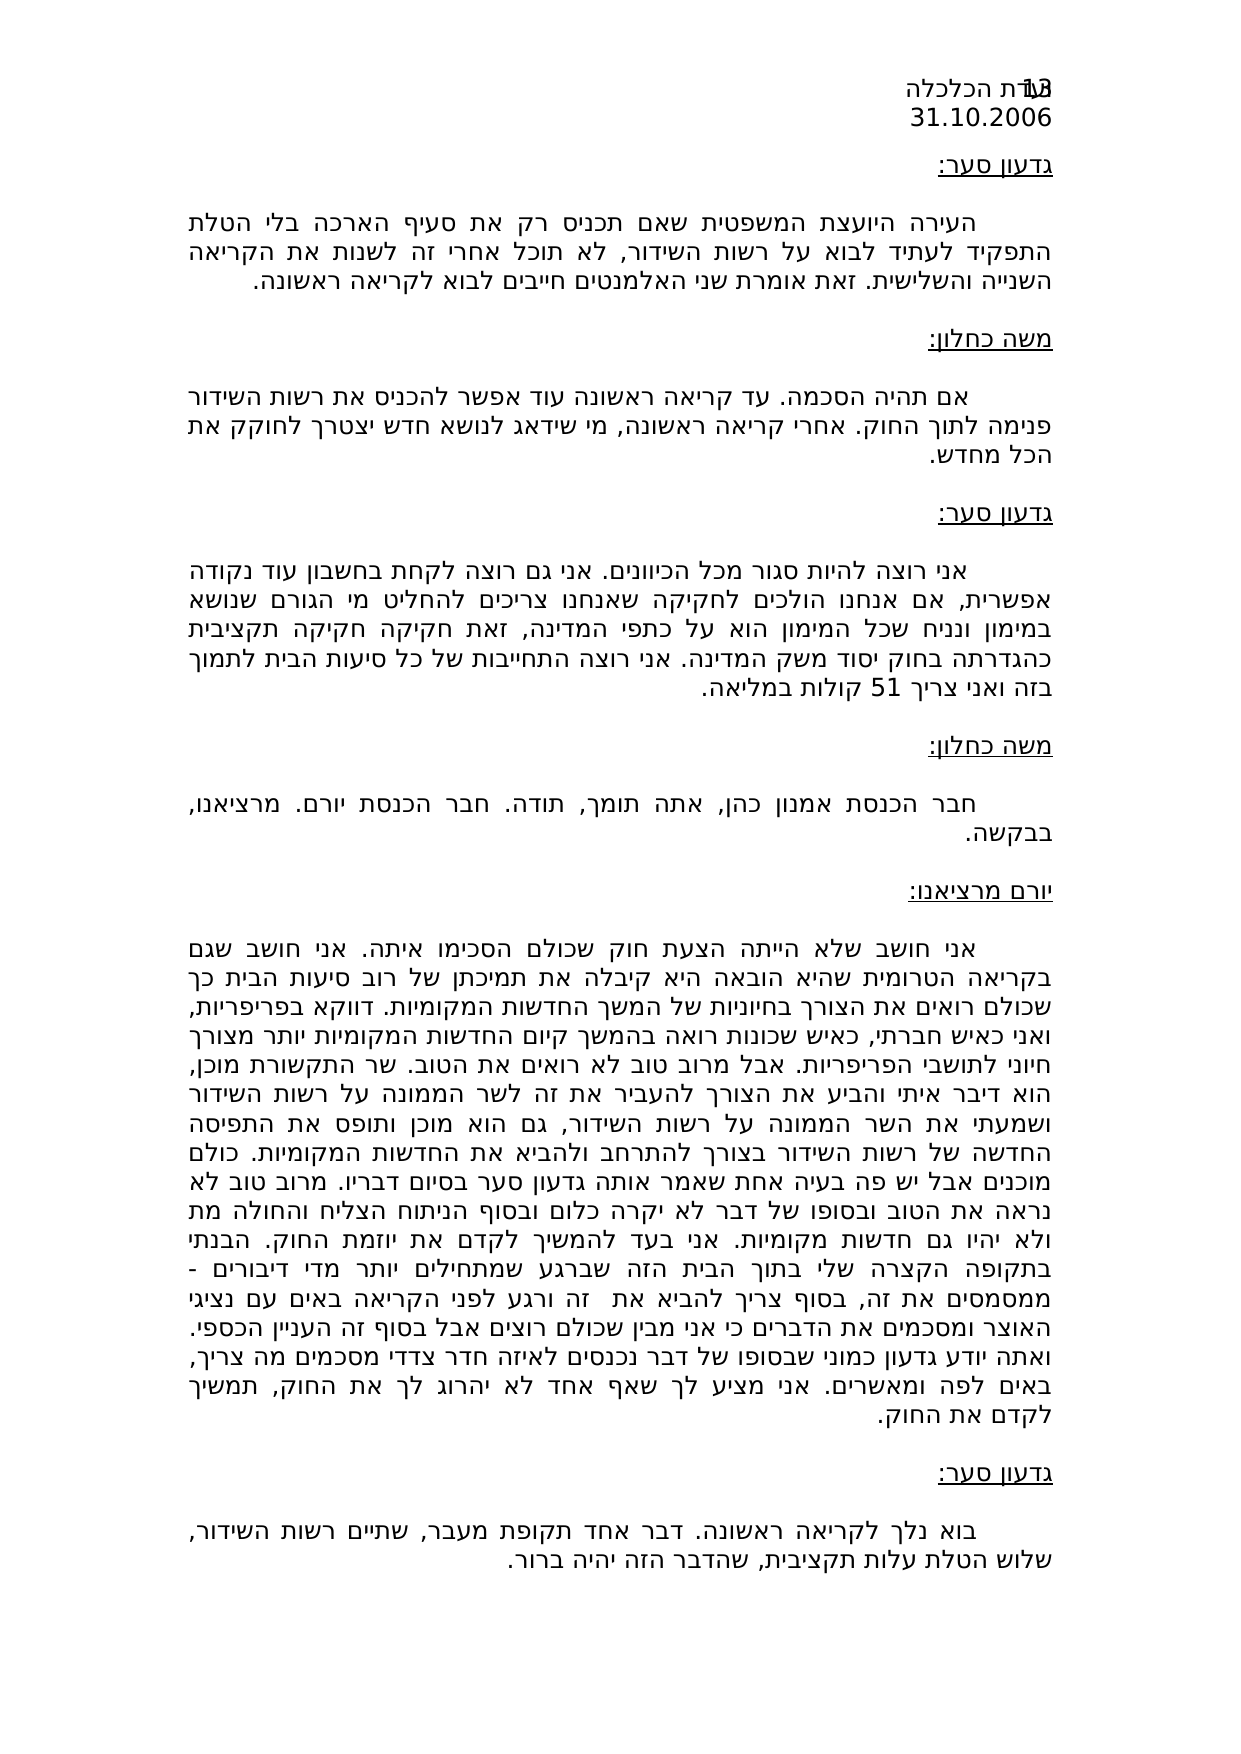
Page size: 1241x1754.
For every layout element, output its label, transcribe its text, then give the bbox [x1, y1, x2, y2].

text משה כחלון: [187, 731, 1053, 760]
text גדעון סער: [187, 1458, 1053, 1487]
text גדעון סער: [187, 498, 1053, 527]
text העירה היועצת המשפטית שאם תכניס רק את סעיף הארכה בלי הטלת התפקיד לעתיד לבוא על רשות השידור, לא תוכל אחרי זה לשנות את הקריאה השנייה והשלישית. זאת אומרת שני האלמנטים חייבים לבוא לקריאה ראשונה. [187, 208, 1053, 295]
text משה כחלון: [187, 324, 1053, 353]
text בוא נלך לקריאה ראשונה. דבר אחד תקופת מעבר, שתיים רשות השידור, שלוש הטלת עלות תקציבית, שהדבר הזה יהיה ברור. [187, 1516, 1053, 1574]
text אני רוצה להיות סגור מכל הכיוונים. אני גם רוצה לקחת בחשבון עוד נקודה אפשרית, אם אנחנו הולכים לחקיקה שאנחנו צריכים להחליט מי הגורם שנושא במימון ונניח שכל המימון הוא על כתפי המדינה, זאת חקיקה חקיקה תקציבית כהגדרתה בחוק יסוד משק המדינה. אני רוצה התחייבות של כל סיעות הבית לתמוך בזה ואני צריך 51 קולות במליאה. [187, 556, 1053, 702]
text חבר הכנסת אמנון כהן, אתה תומך, תודה. חבר הכנסת יורם. מרציאנו, בבקשה. [187, 789, 1053, 847]
text אני חושב שלא הייתה הצעת חוק שכולם הסכימו איתה. אני חושב שגם בקריאה הטרומית שהיא הובאה היא קיבלה את תמיכתן של רוב סיעות הבית כך שכולם רואים את הצורך בחיוניות של המשך החדשות המקומיות. דווקא בפריפריות, ואני כאיש חברתי, כאיש שכונות רואה בהמשך קיום החדשות המקומיות יותר מצורך חיוני לתושבי הפריפריות. אבל מרוב טוב לא רואים את הטוב. שר התקשורת מוכן, הוא דיבר איתי והביע את הצורך להעביר את זה לשר הממונה על רשות השידור ושמעתי את השר הממונה על רשות השידור, גם הוא מוכן ותופס את התפיסה החדשה של רשות השידור בצורך להתרחב ולהביא את החדשות המקומיות. כולם מוכנים אבל יש פה בעיה אחת שאמר אותה גדעון סער בסיום דבריו. מרוב טוב לא נראה את הטוב ובסופו של דבר לא יקרה כלום ובסוף הניתוח הצליח והחולה מת ולא יהיו גם חדשות מקומיות. אני בעד להמשיך לקדם את יוזמת החוק. הבנתי בתקופה הקצרה שלי בתוך הבית הזה שברגע שמתחילים יותר מדי דיבורים - ממסמסים את זה, בסוף צריך להביא את זה ורגע לפני הקריאה באים עם נציגי האוצר ומסכמים את הדברים כי אני מבין שכולם רוצים אבל בסוף זה העניין הכספי. ואתה יודע גדעון כמוני שבסופו של דבר נכנסים לאיזה חדר צדדי מסכמים מה צריך, באים לפה ומאשרים. אני מציע לך שאף אחד לא יהרוג לך את החוק, תמשיך לקדם את החוק. [187, 934, 1053, 1429]
text יורם מרציאנו: [187, 876, 1053, 905]
text אם תהיה הסכמה. עד קריאה ראשונה עוד אפשר להכניס את רשות השידור פנימה לתוך החוק. אחרי קריאה ראשונה, מי שידאג לנושא חדש יצטרך לחוקק את הכל מחדש. [187, 382, 1053, 469]
text גדעון סער: [187, 150, 1053, 179]
